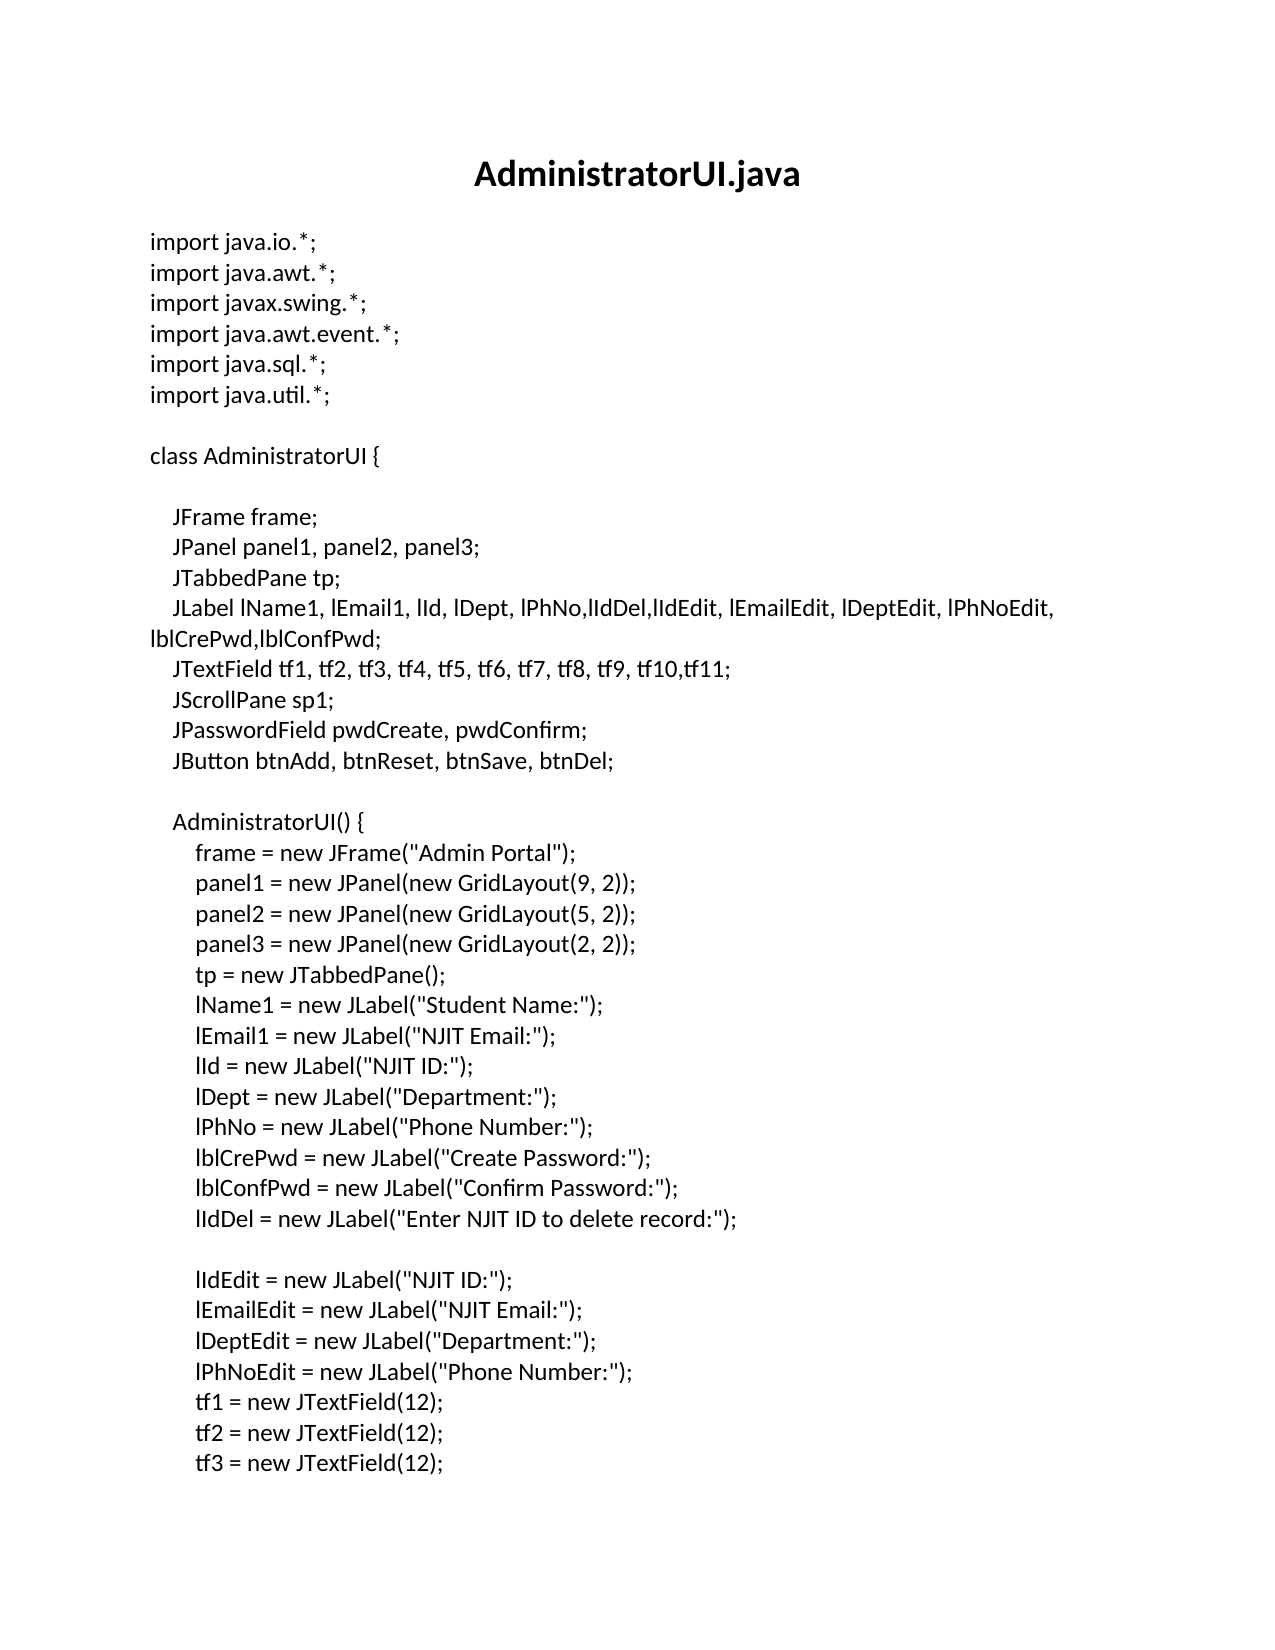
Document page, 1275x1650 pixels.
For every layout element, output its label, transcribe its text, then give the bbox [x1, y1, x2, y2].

text panel2 = new JPanel(new GridLayout(5, 2)); [150, 898, 1125, 928]
text JTextField tf1, tf2, tf3, tf4, tf5, tf6, tf7, tf8, tf9, tf10,tf11; [150, 654, 1125, 684]
text panel3 = new JPanel(new GridLayout(2, 2)); [150, 928, 1125, 959]
text lEmail1 = new JLabel("NJIT Email:"); [150, 1020, 1125, 1050]
text AdministratorUI.java [150, 150, 1125, 196]
text frame = new JFrame("Admin Portal"); [150, 837, 1125, 867]
text lDeptEdit = new JLabel("Department:"); [150, 1325, 1125, 1356]
text import java.awt.event.*; [150, 318, 1125, 348]
text lPhNoEdit = new JLabel("Phone Number:"); [150, 1356, 1125, 1386]
text class AdministratorUI { [150, 440, 1125, 471]
text lblConfPwd = new JLabel("Confirm Password:"); [150, 1172, 1125, 1203]
text JLabel lName1, lEmail1, lId, lDept, lPhNo,lIdDel,lIdEdit, lEmailEdit, lDeptEdit, lPhNoEdit, lblCrePwd,lblConfPwd; [150, 593, 1125, 654]
text lId = new JLabel("NJIT ID:"); [150, 1050, 1125, 1081]
text panel1 = new JPanel(new GridLayout(9, 2)); [150, 867, 1125, 898]
text import java.sql.*; [150, 348, 1125, 379]
text lName1 = new JLabel("Student Name:"); [150, 989, 1125, 1020]
text lDept = new JLabel("Department:"); [150, 1081, 1125, 1111]
text AdministratorUI() { [150, 806, 1125, 837]
text import java.io.*; [150, 226, 1125, 257]
text import javax.swing.*; [150, 287, 1125, 318]
text JFrame frame; [150, 501, 1125, 532]
text lEmailEdit = new JLabel("NJIT Email:"); [150, 1294, 1125, 1325]
text lblCrePwd = new JLabel("Create Password:"); [150, 1142, 1125, 1172]
text lIdEdit = new JLabel("NJIT ID:"); [150, 1264, 1125, 1294]
text JTabbedPane tp; [150, 562, 1125, 593]
text JButton btnAdd, btnReset, btnSave, btnDel; [150, 745, 1125, 776]
text tf1 = new JTextField(12); [150, 1386, 1125, 1417]
text import java.awt.*; [150, 257, 1125, 287]
text tf2 = new JTextField(12); [150, 1417, 1125, 1447]
text JPanel panel1, panel2, panel3; [150, 532, 1125, 562]
text JPasswordField pwdCreate, pwdConfirm; [150, 715, 1125, 745]
text JScrollPane sp1; [150, 684, 1125, 715]
text tf3 = new JTextField(12); [150, 1447, 1125, 1478]
text tp = new JTabbedPane(); [150, 959, 1125, 989]
text lIdDel = new JLabel("Enter NJIT ID to delete record:"); [150, 1203, 1125, 1233]
text lPhNo = new JLabel("Phone Number:"); [150, 1111, 1125, 1142]
text import java.util.*; [150, 379, 1125, 409]
